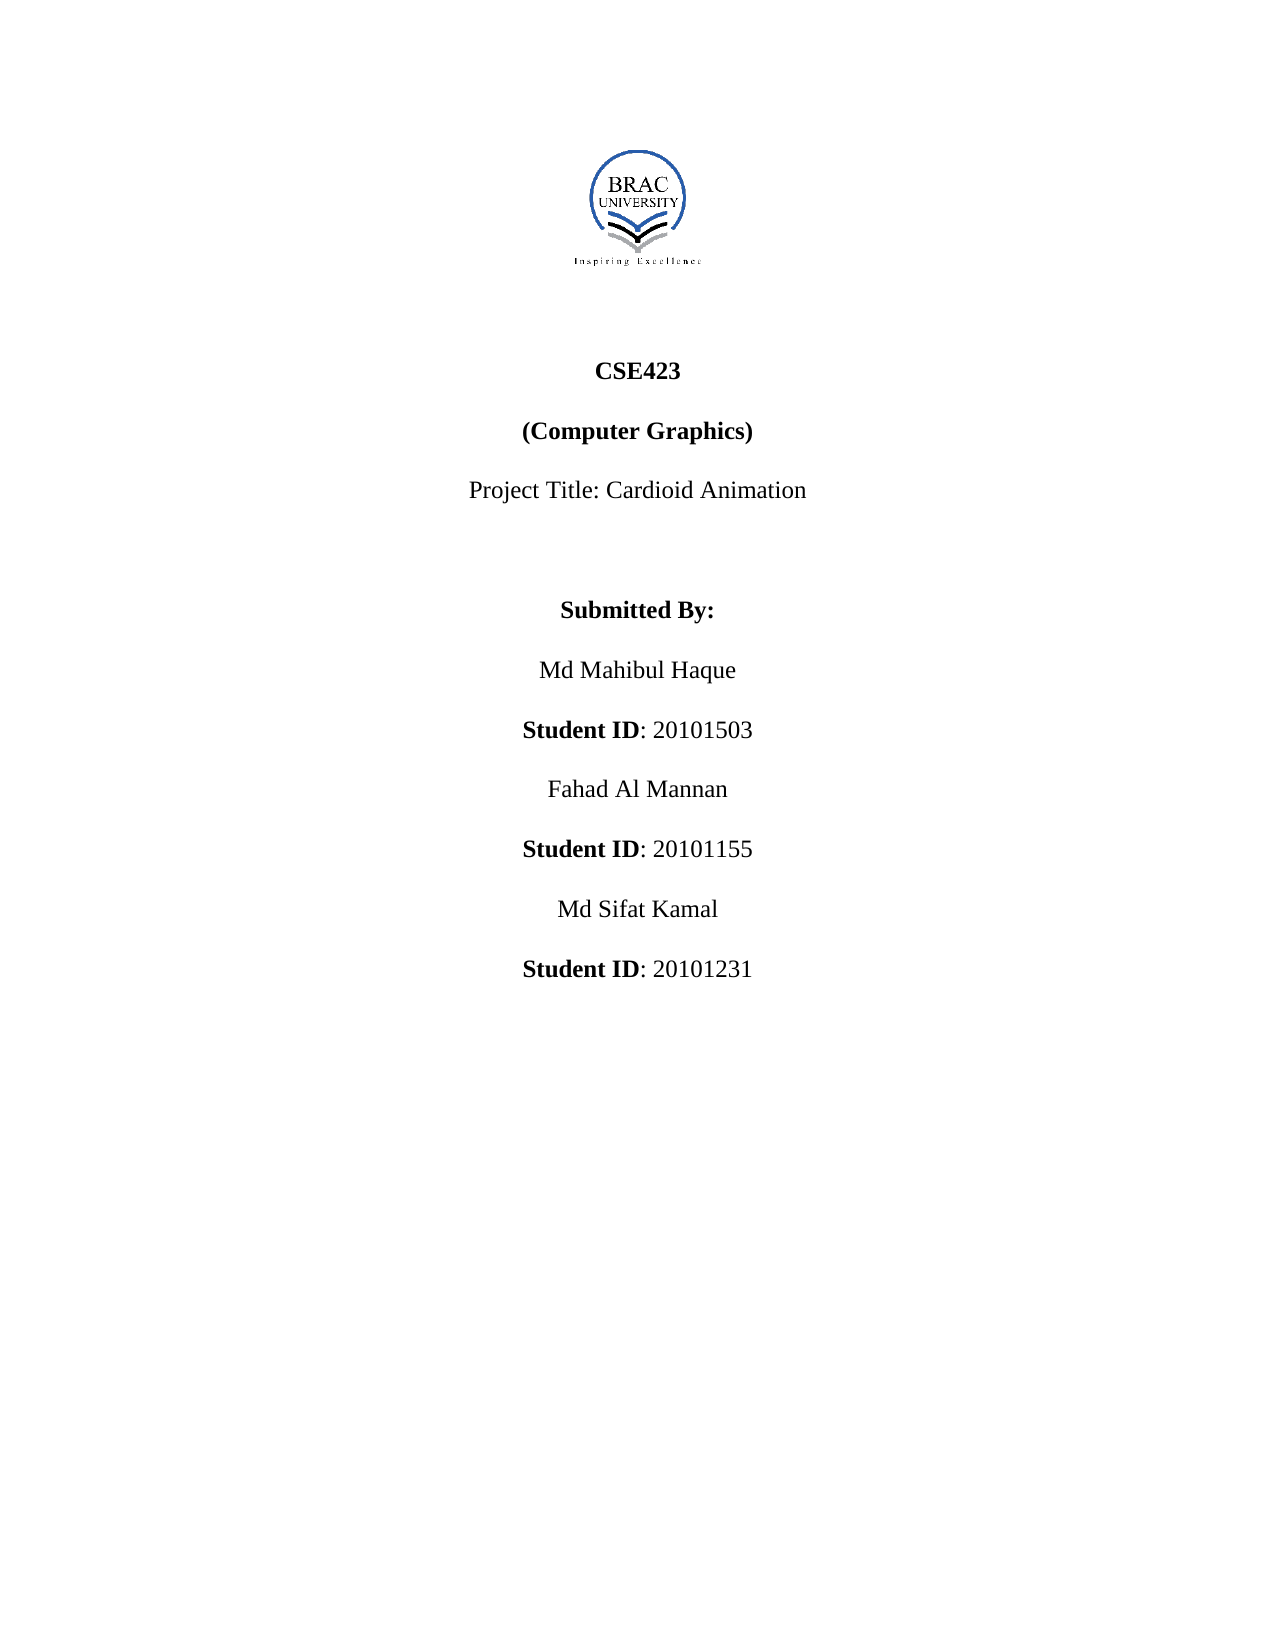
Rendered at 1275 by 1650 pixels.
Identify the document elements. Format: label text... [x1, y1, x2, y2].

text CSE423 [150, 356, 1125, 385]
text (Computer Graphics) [150, 416, 1125, 444]
text Student ID: 20101231 [150, 954, 1125, 983]
text Md Sifat Kamal [150, 894, 1125, 923]
picture [574, 150, 701, 266]
text Student ID: 20101503 [150, 715, 1125, 743]
text Project Title: Cardioid Animation [150, 476, 1125, 504]
text Student ID: 20101155 [150, 834, 1125, 863]
text Submitted By: [150, 595, 1125, 624]
text Md Mahibul Haque [150, 655, 1125, 684]
text Fahad Al Mannan [150, 774, 1125, 803]
